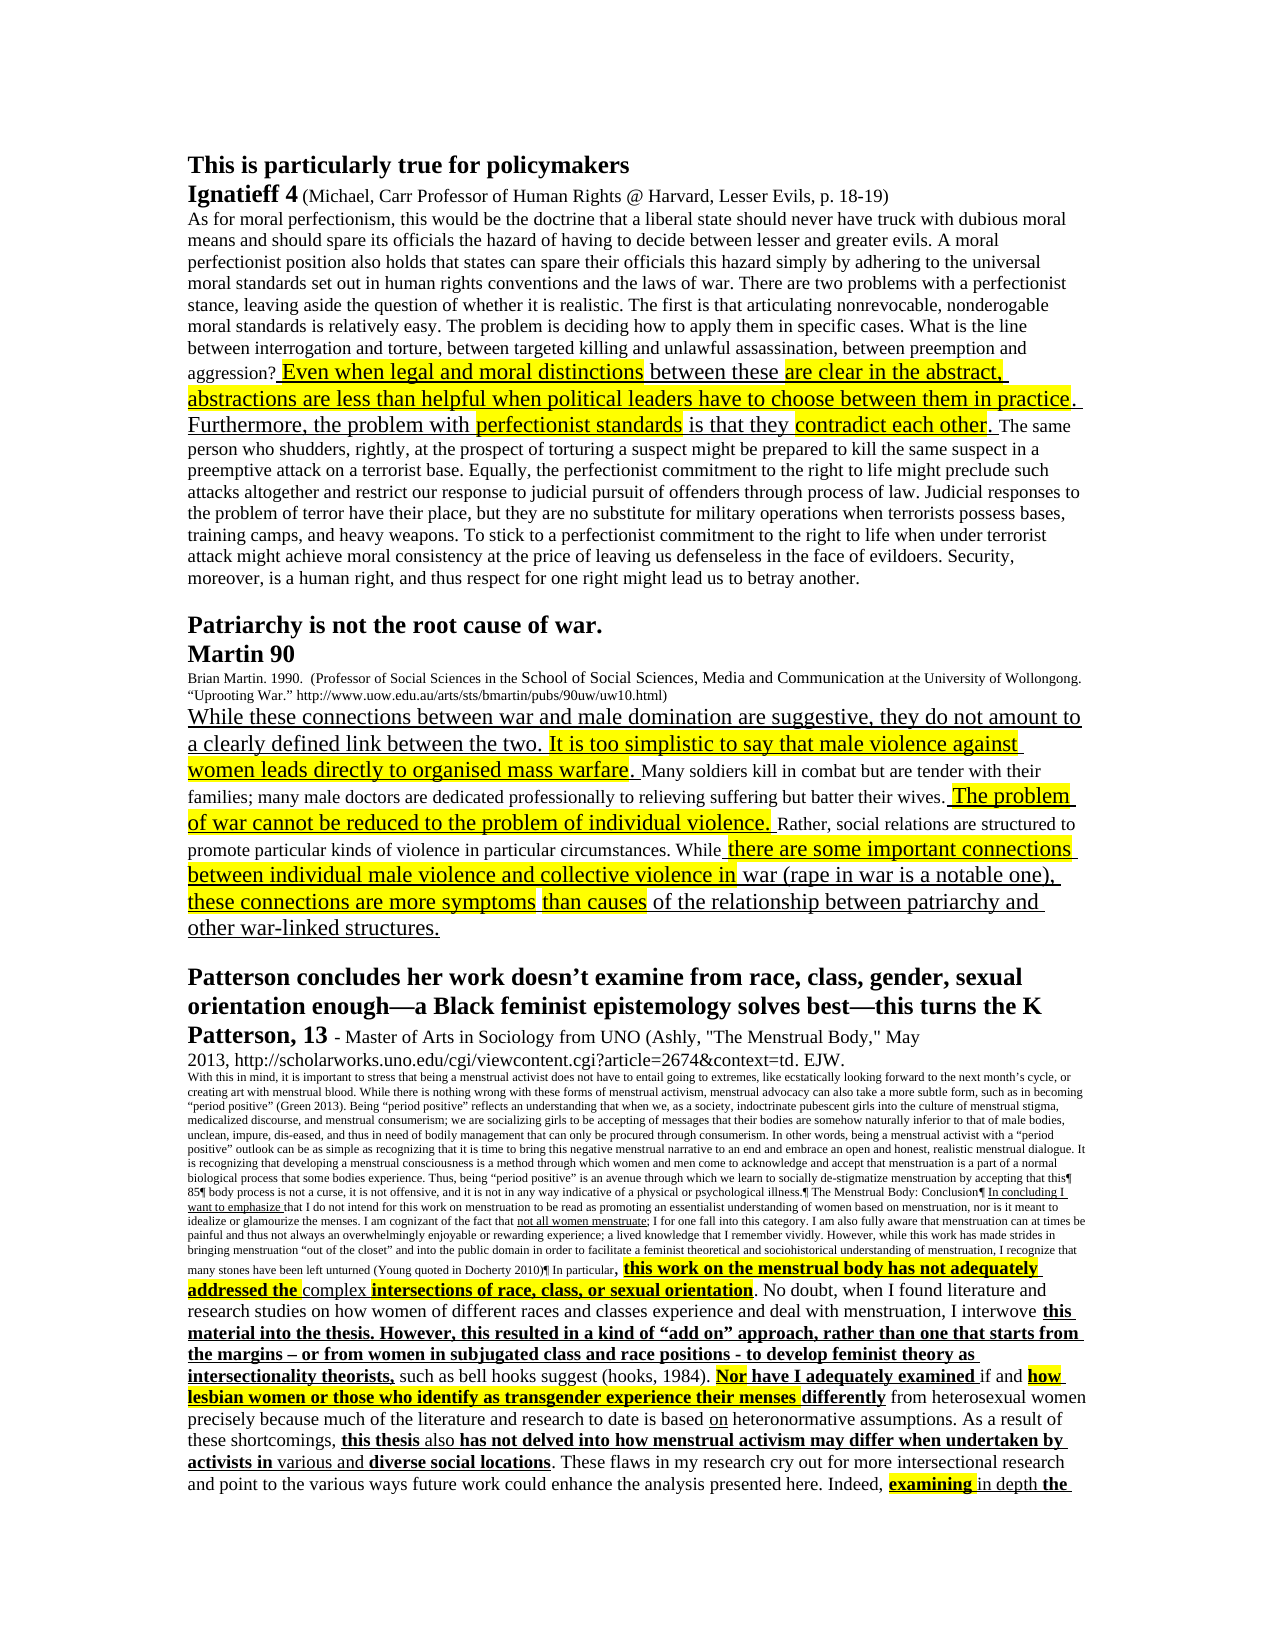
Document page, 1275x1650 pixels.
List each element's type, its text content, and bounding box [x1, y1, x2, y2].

text As for moral perfectionism, this would be the doctrine that a liberal state should never have truck with dubious moral means and should spare its officials the hazard of having to decide between lesser and greater evils. A moral perfectionist position also holds that states can spare their officials this hazard simply by adhering to the universal moral standards set out in human rights conventions and the laws of war. There are two problems with a perfectionist stance, leaving aside the question of whether it is realistic. The first is that articulating nonrevocable, nonderogable moral standards is relatively easy. The problem is deciding how to apply them in specific cases. What is the line between interrogation and torture, between targeted killing and unlawful assassination, between preemption and aggression? Even when legal and moral distinctions between these are clear in the abstract, abstractions are less than helpful when political leaders have to choose between them in practice. Furthermore, the problem with perfectionist standards is that they contradict each other. The same person who shudders, rightly, at the prospect of torturing a suspect might be prepared to kill the same suspect in a preemptive attack on a terrorist base. Equally, the perfectionist commitment to the right to life might preclude such attacks altogether and restrict our response to judicial pursuit of offenders through process of law. Judicial responses to the problem of terror have their place, but they are no substitute for military operations when terrorists possess bases, training camps, and heavy weapons. To stick to a perfectionist commitment to the right to life when under terrorist attack might achieve moral consistency at the price of leaving us defenseless in the face of evildoers. Security, moreover, is a human right, and thus respect for one right might lead us to betray another. [187, 207, 1087, 588]
text While these connections between war and male domination are suggestive, they do not amount to a clearly defined link between the two. It is too simplistic to say that male violence against women leads directly to organised mass warfare. Many soldiers kill in combat but are tender with their families; many male doctors are dedicated professionally to relieving suffering but batter their wives. The problem of war cannot be reduced to the problem of individual violence. Rather, social relations are structured to promote particular kinds of violence in particular circumstances. While there are some important connections between individual male violence and collective violence in war (rape in war is a notable one), these connections are more symptoms than causes of the relationship between patriarchy and other war-linked structures. [187, 703, 1087, 941]
text Patriarchy is not the root cause of war. [187, 610, 1087, 639]
text Patterson, 13 - Master of Arts in Sociology from UNO (Ashly, "The Menstrual Body," May 2013, http://scholarworks.uno.edu/cgi/viewcontent.cgi?article=2674&context=td. EJW. [187, 1020, 1087, 1070]
text Brian Martin. 1990. (Professor of Social Sciences in the School of Social Sciences, Media and Communication at the University of Wollongong. “Uprooting War.” http://www.uow.edu.au/arts/sts/bmartin/pubs/90uw/uw10.html) [187, 667, 1087, 703]
text Patterson concludes her work doesn’t examine from race, class, gender, sexual orientation enough—a Black feminist epistemology solves best—this turns the K [187, 962, 1087, 1020]
text This is particularly true for policymakers [187, 150, 1087, 179]
text Ignatieff 4 (Michael, Carr Professor of Human Rights @ Harvard, Lesser Evils, p. 18-19) [187, 179, 1087, 207]
text Martin 90 [187, 639, 1087, 667]
